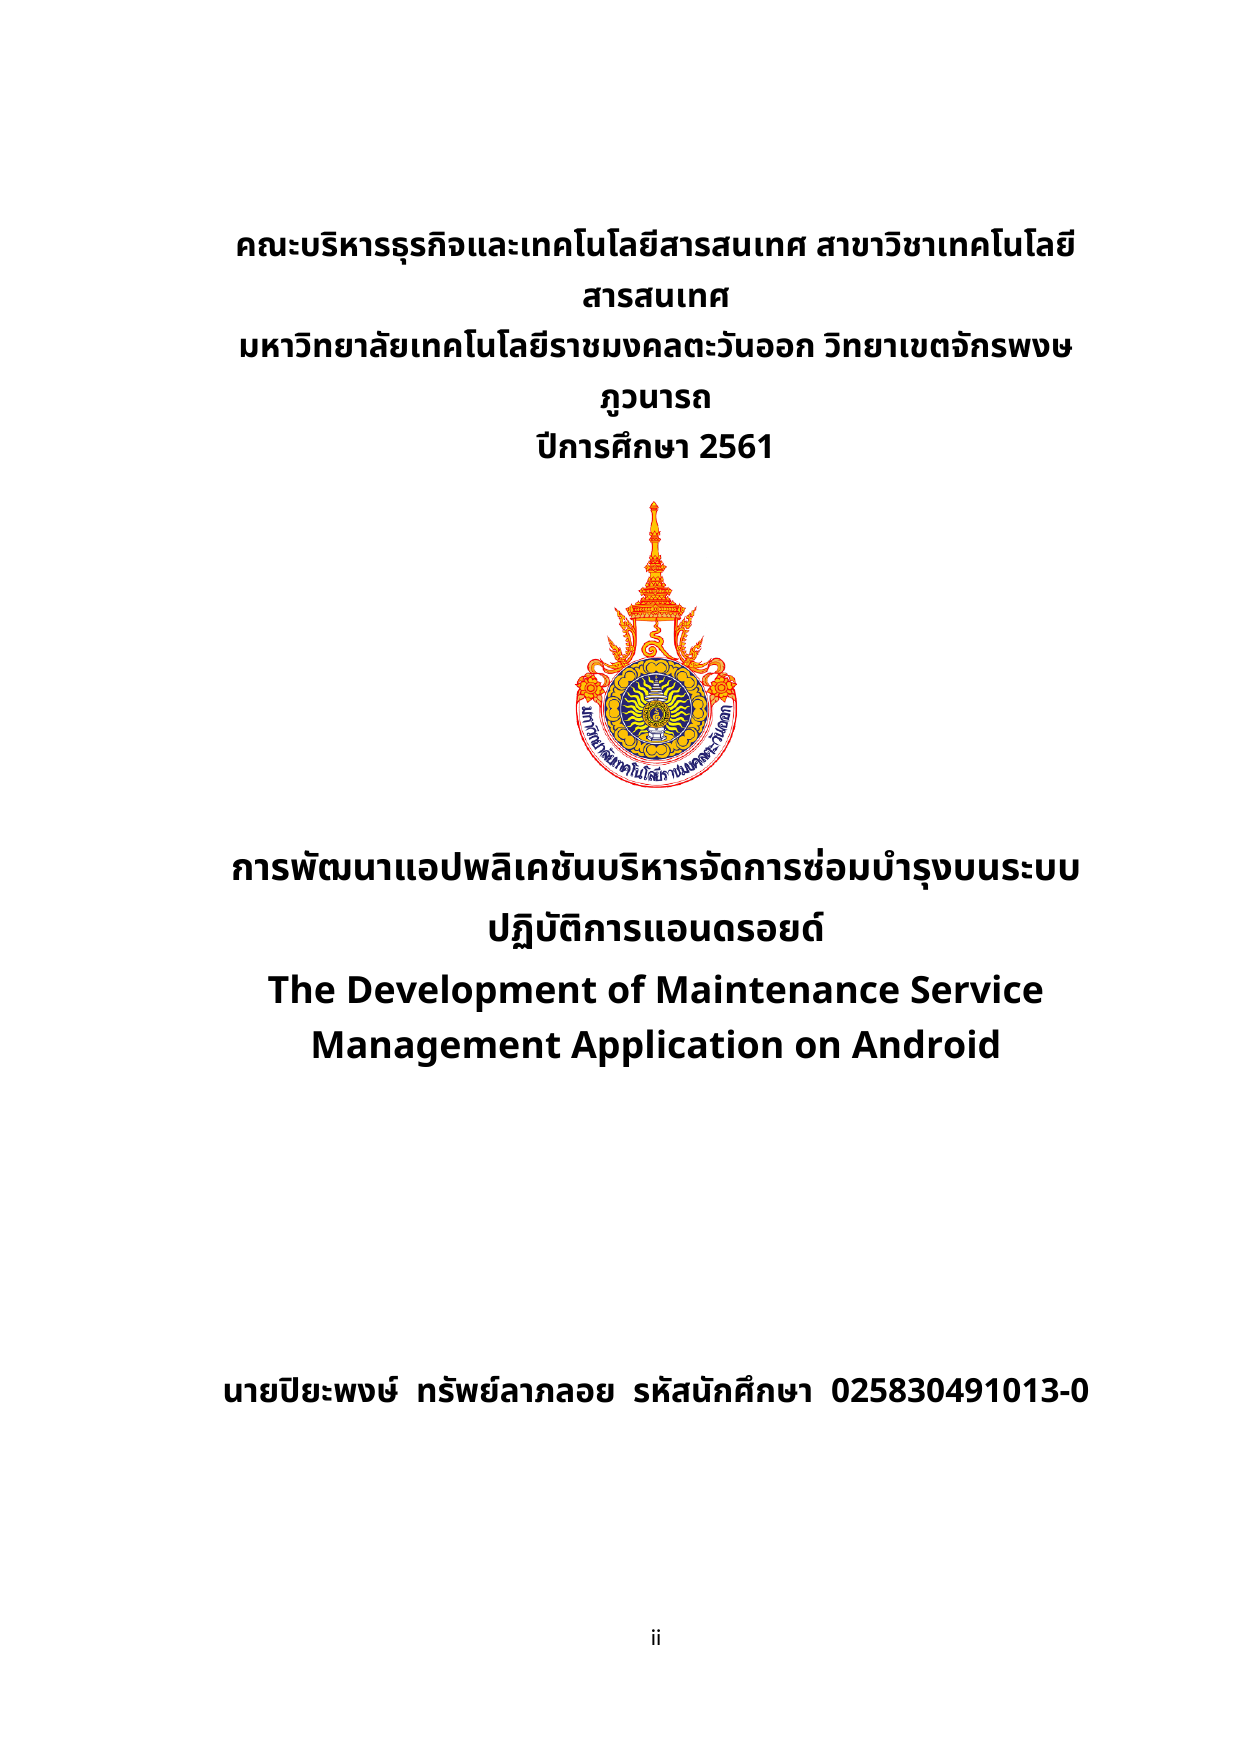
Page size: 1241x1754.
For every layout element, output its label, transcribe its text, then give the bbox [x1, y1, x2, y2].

text ปีการศึกษา 2561 [221, 423, 1090, 474]
text การพัฒนาแอปพลิเคชันบริหารจัดการซ่อมบำรุงบนระบบปฏิบัติการแอนดรอยด์ [221, 841, 1090, 959]
text The Development of Maintenance Service Management Application on Android [221, 963, 1090, 1069]
text นายปิยะพงษ์ ทรัพย์ลาภลอย รหัสนักศึกษา 025830491013-0 [221, 1367, 1090, 1418]
picture [574, 501, 738, 788]
text มหาวิทยาลัยเทคโนโลยีราชมงคลตะวันออก วิทยาเขตจักรพงษภูวนารถ [221, 322, 1090, 423]
text คณะบริหารธุรกิจและเทคโนโลยีสารสนเทศ สาขาวิชาเทคโนโลยีสารสนเทศ [221, 221, 1090, 322]
